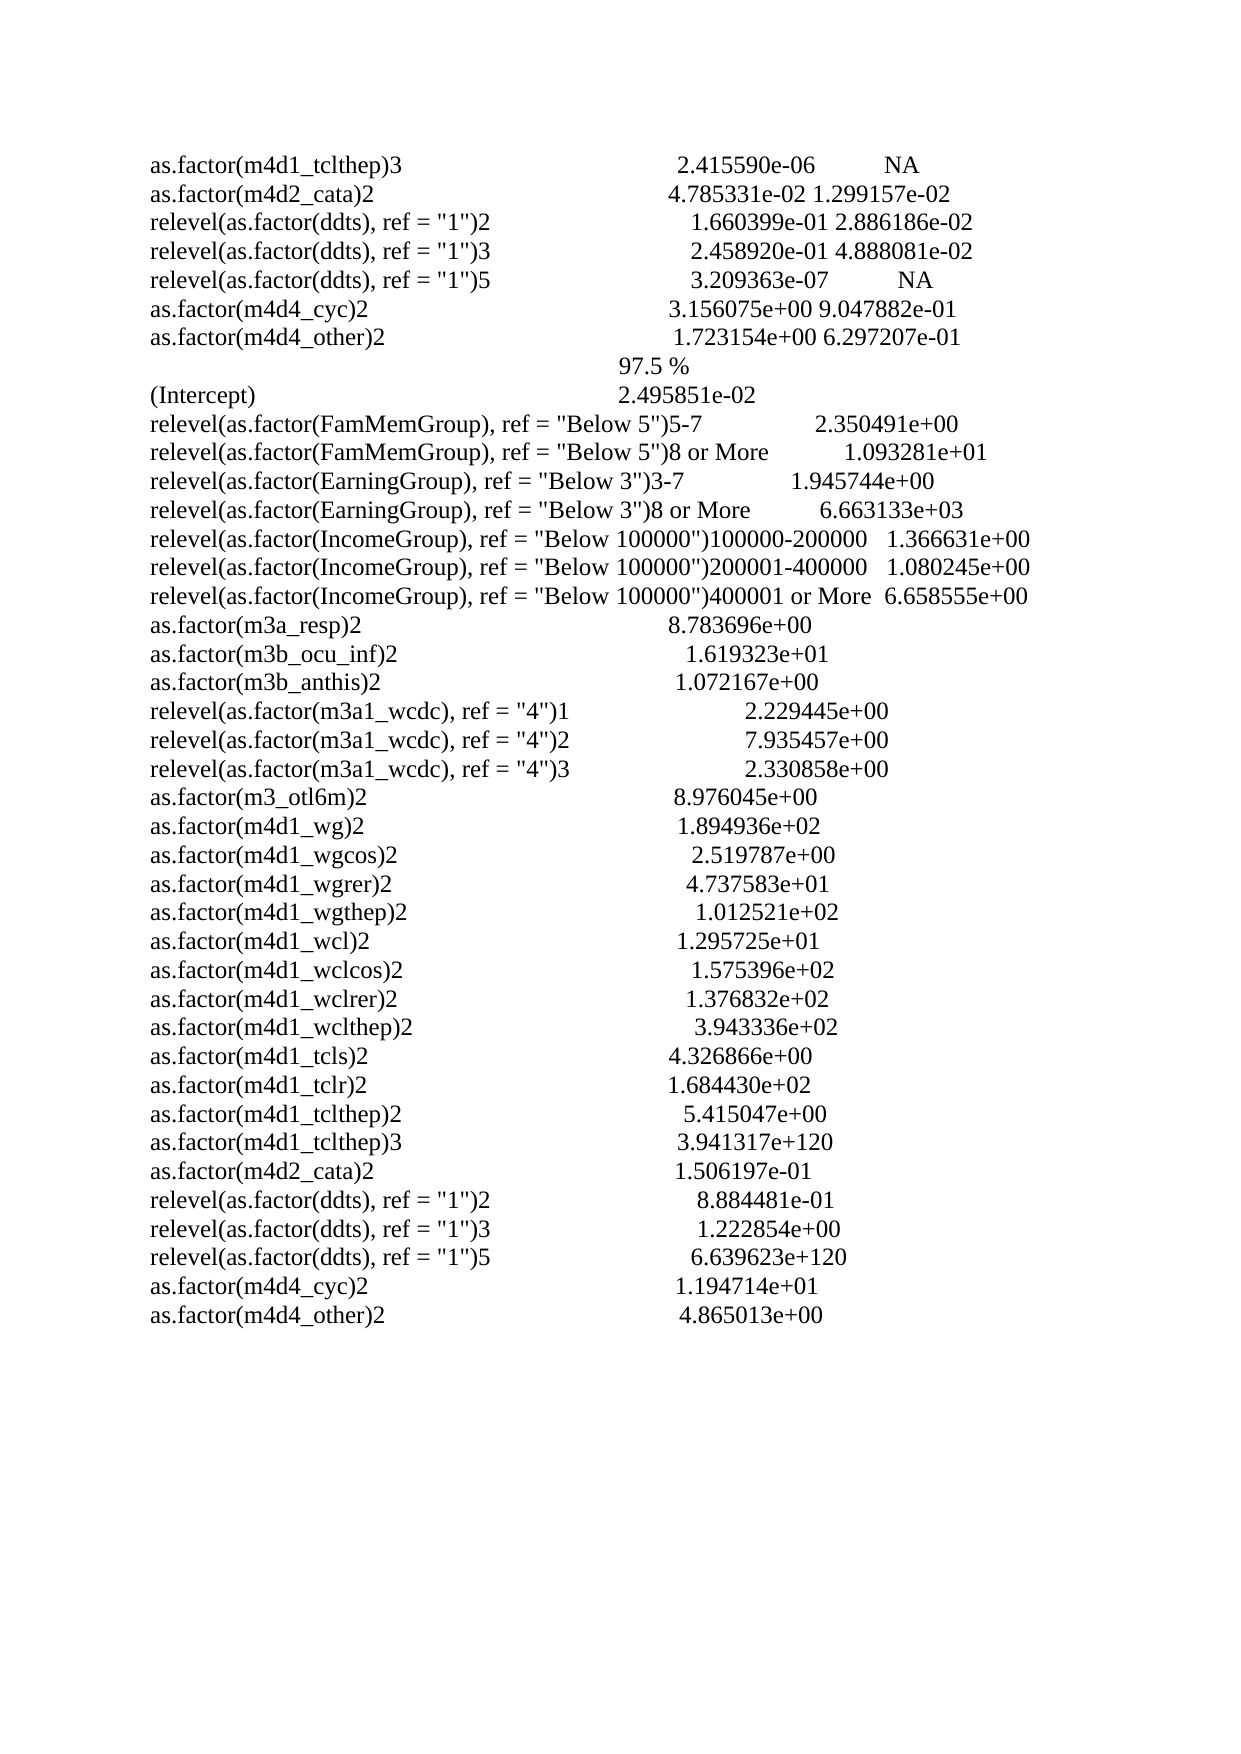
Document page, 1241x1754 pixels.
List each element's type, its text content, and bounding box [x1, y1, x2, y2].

text (Intercept) 2.495851e-02 [150, 380, 1090, 409]
text as.factor(m4d1_tclr)2 1.684430e+02 [150, 1070, 1090, 1099]
text as.factor(m4d1_wclcos)2 1.575396e+02 [150, 955, 1090, 984]
text as.factor(m4d4_cyc)2 3.156075e+00 9.047882e-01 [150, 294, 1090, 322]
text as.factor(m4d1_wgrer)2 4.737583e+01 [150, 869, 1090, 897]
text relevel(as.factor(IncomeGroup), ref = "Below 100000")200001-400000 1.080245e+00 [150, 552, 1090, 581]
text relevel(as.factor(EarningGroup), ref = "Below 3")3-7 1.945744e+00 [150, 466, 1090, 495]
text relevel(as.factor(m3a1_wcdc), ref = "4")1 2.229445e+00 [150, 696, 1090, 725]
text as.factor(m4d1_tclthep)2 5.415047e+00 [150, 1099, 1090, 1127]
text relevel(as.factor(ddts), ref = "1")5 3.209363e-07 NA [150, 265, 1090, 294]
text as.factor(m4d4_other)2 4.865013e+00 [150, 1300, 1090, 1329]
text as.factor(m4d4_other)2 1.723154e+00 6.297207e-01 [150, 322, 1090, 351]
text as.factor(m3_otl6m)2 8.976045e+00 [150, 782, 1090, 811]
text relevel(as.factor(IncomeGroup), ref = "Below 100000")400001 or More 6.658555e+00 [150, 581, 1090, 610]
text as.factor(m4d1_wclrer)2 1.376832e+02 [150, 984, 1090, 1012]
text relevel(as.factor(FamMemGroup), ref = "Below 5")8 or More 1.093281e+01 [150, 437, 1090, 466]
text relevel(as.factor(ddts), ref = "1")5 6.639623e+120 [150, 1242, 1090, 1271]
text as.factor(m4d1_tclthep)3 3.941317e+120 [150, 1127, 1090, 1156]
text relevel(as.factor(ddts), ref = "1")2 1.660399e-01 2.886186e-02 [150, 207, 1090, 236]
text 97.5 % [150, 351, 1090, 380]
text as.factor(m4d1_tclthep)3 2.415590e-06 NA [150, 150, 1090, 179]
text relevel(as.factor(EarningGroup), ref = "Below 3")8 or More 6.663133e+03 [150, 495, 1090, 524]
text as.factor(m4d1_tcls)2 4.326866e+00 [150, 1041, 1090, 1070]
text as.factor(m3b_ocu_inf)2 1.619323e+01 [150, 639, 1090, 667]
text as.factor(m3b_anthis)2 1.072167e+00 [150, 667, 1090, 696]
text relevel(as.factor(ddts), ref = "1")3 2.458920e-01 4.888081e-02 [150, 236, 1090, 265]
text relevel(as.factor(IncomeGroup), ref = "Below 100000")100000-200000 1.366631e+00 [150, 524, 1090, 552]
text as.factor(m4d2_cata)2 4.785331e-02 1.299157e-02 [150, 179, 1090, 207]
text as.factor(m3a_resp)2 8.783696e+00 [150, 610, 1090, 639]
text as.factor(m4d1_wgthep)2 1.012521e+02 [150, 897, 1090, 926]
text as.factor(m4d1_wg)2 1.894936e+02 [150, 811, 1090, 840]
text relevel(as.factor(FamMemGroup), ref = "Below 5")5-7 2.350491e+00 [150, 409, 1090, 437]
text relevel(as.factor(ddts), ref = "1")3 1.222854e+00 [150, 1214, 1090, 1242]
text relevel(as.factor(m3a1_wcdc), ref = "4")2 7.935457e+00 [150, 725, 1090, 754]
text as.factor(m4d4_cyc)2 1.194714e+01 [150, 1271, 1090, 1300]
text relevel(as.factor(m3a1_wcdc), ref = "4")3 2.330858e+00 [150, 754, 1090, 782]
text as.factor(m4d2_cata)2 1.506197e-01 [150, 1156, 1090, 1185]
text as.factor(m4d1_wcl)2 1.295725e+01 [150, 926, 1090, 955]
text relevel(as.factor(ddts), ref = "1")2 8.884481e-01 [150, 1185, 1090, 1214]
text as.factor(m4d1_wgcos)2 2.519787e+00 [150, 840, 1090, 869]
text as.factor(m4d1_wclthep)2 3.943336e+02 [150, 1012, 1090, 1041]
